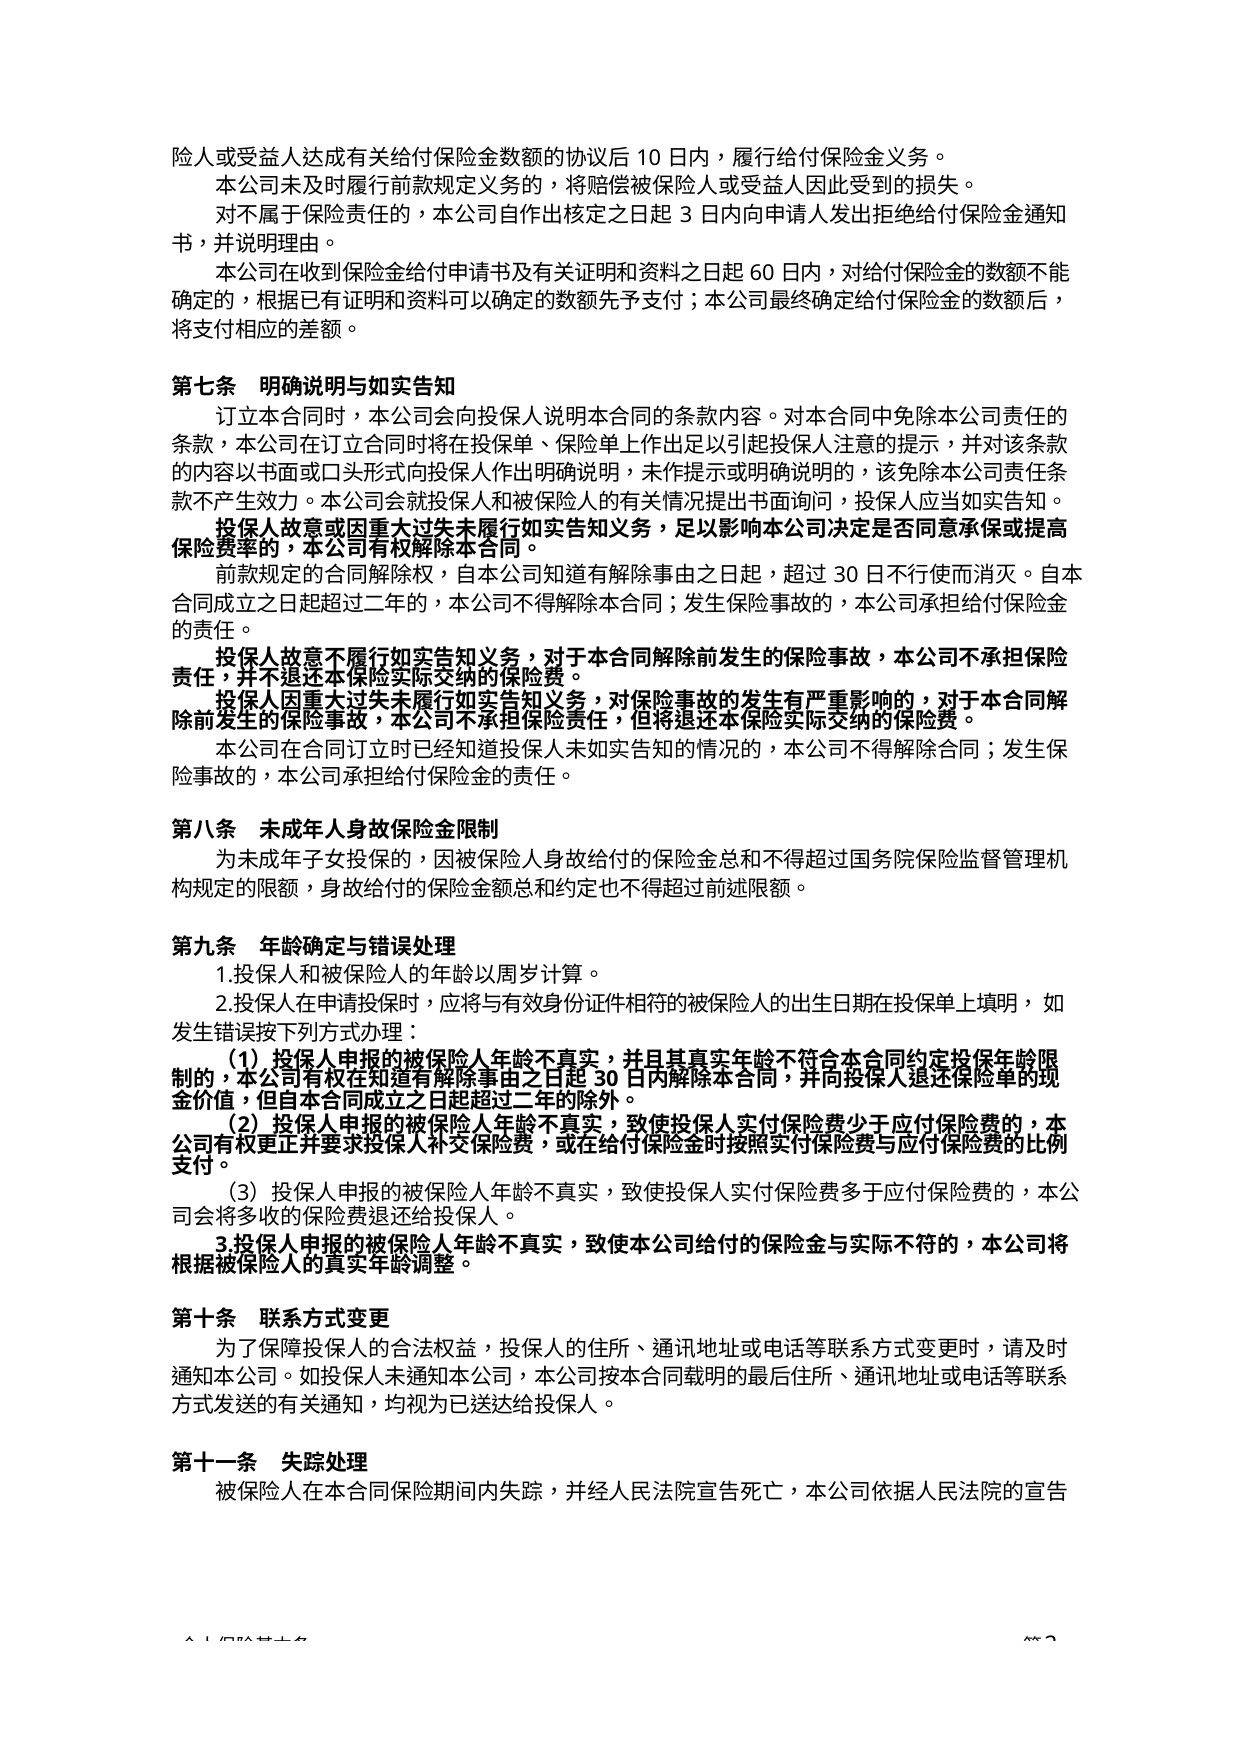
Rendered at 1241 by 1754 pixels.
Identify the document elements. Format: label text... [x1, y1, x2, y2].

subtitle 第七条 明确说明与如实告知 [171, 365, 1092, 401]
text 被保险人在本合同保险期间内失踪，并经人民法院宣告死亡，本公司依据人民法院的宣告 [215, 1478, 1092, 1505]
subtitle 投保人故意或因重大过失未履行如实告知义务，足以影响本公司决定是否同意承保或提高保险费率的，本公司有权解除本合同。 [171, 519, 1070, 563]
subtitle 第十一条 失踪处理 [171, 1442, 1092, 1478]
text 本公司未及时履行前款规定义务的，将赔偿被保险人或受益人因此受到的损失。 [215, 171, 1092, 199]
text 司会将多收的保险费退还给投保人。 [171, 1205, 1092, 1230]
text 险人或受益人达成有关给付保险金数额的协议后 10 日内，履行给付保险金义务。 [171, 142, 1092, 171]
text 1.投保人和被保险人的年龄以周岁计算。 [215, 961, 1092, 988]
text 本公司在收到保险金给付申请书及有关证明和资料之日起 60 日内，对给付保险金的数额不能确定的，根据已有证明和资料可以确定的数额先予支付；本公司最终确定给付保险金的数额后，将支付相应的差额。 [171, 258, 1070, 344]
text 投保人因重大过失未履行如实告知义务，对保险事故的发生有严重影响的，对于本合同解除前发生的保险事故，本公司不承担保险责任，但将退还本保险实际交纳的保险费。 [171, 691, 1069, 735]
subtitle 3.投保人申报的被保险人年龄不真实，致使本公司给付的保险金与实际不符的，本公司将根据被保险人的真实年龄调整。 [171, 1236, 1069, 1279]
text 2.投保人在申请投保时，应将与有效身份证件相符的被保险人的出生日期在投保单上填明， 如发生错误按下列方式办理： [171, 988, 1081, 1047]
text 本公司在合同订立时已经知道投保人未如实告知的情况的，本公司不得解除合同；发生保险事故的，本公司承担给付保险金的责任。 [171, 735, 1069, 790]
subtitle 第九条 年龄确定与错误处理 [171, 925, 1092, 961]
text 为未成年子女投保的，因被保险人身故给付的保险金总和不得超过国务院保险监督管理机构规定的限额，身故给付的保险金额总和约定也不得超过前述限额。 [171, 844, 1069, 903]
text 对不属于保险责任的，本公司自作出核定之日起 3 日内向申请人发出拒绝给付保险金通知书，并说明理由。 [171, 199, 1069, 258]
subtitle 投保人故意不履行如实告知义务，对于本合同解除前发生的保险事故，本公司不承担保险责任，并不退还本保险实际交纳的保险费。 [171, 648, 1069, 691]
text 第十条 联系方式变更 [171, 1297, 1092, 1333]
text （3）投保人申报的被保险人年龄不真实，致使投保人实付保险费多于应付保险费的，本公 [215, 1180, 1092, 1205]
text 订立本合同时，本公司会向投保人说明本合同的条款内容。对本合同中免除本公司责任的条款，本公司在订立合同时将在投保单、保险单上作出足以引起投保人注意的提示，并对该条款的内容以书面或口头形式向投保人作出明确说明，未作提示或明确说明的，该免除本公司责任条款不产生效力。本公司会就投保人和被保险人的有关情况提出书面询问，投保人应当如实告知。 [171, 401, 1069, 516]
subtitle （1）投保人申报的被保险人年龄不真实，并且其真实年龄不符合本合同约定投保年龄限制的，本公司有权在知道有解除事由之日起 30 日内解除本合同，并向投保人退还保险单的现金价值，但自本合同成立之日起超过二年的除外。 [171, 1050, 1061, 1115]
text 合同成立之日起超过二年的，本公司不得解除本合同；发生保险事故的，本公司承担给付保险金的责任。 [171, 589, 1068, 645]
text 前款规定的合同解除权，自本公司知道有解除事由之日起，超过 30 日不行使而消灭。自本 [215, 563, 1092, 588]
text （2）投保人申报的被保险人年龄不真实，致使投保人实付保险费少于应付保险费的，本公司有权更正并要求投保人补交保险费，或在给付保险金时按照实付保险费与应付保险费的比例支付。 [171, 1115, 1069, 1180]
text 为了保障投保人的合法权益，投保人的住所、通讯地址或电话等联系方式变更时，请及时通知本公司。如投保人未通知本公司，本公司按本合同载明的最后住所、通讯地址或电话等联系方式发送的有关通知，均视为已送达给投保人。 [171, 1333, 1069, 1419]
subtitle 第八条 未成年人身故保险金限制 [171, 808, 1092, 844]
